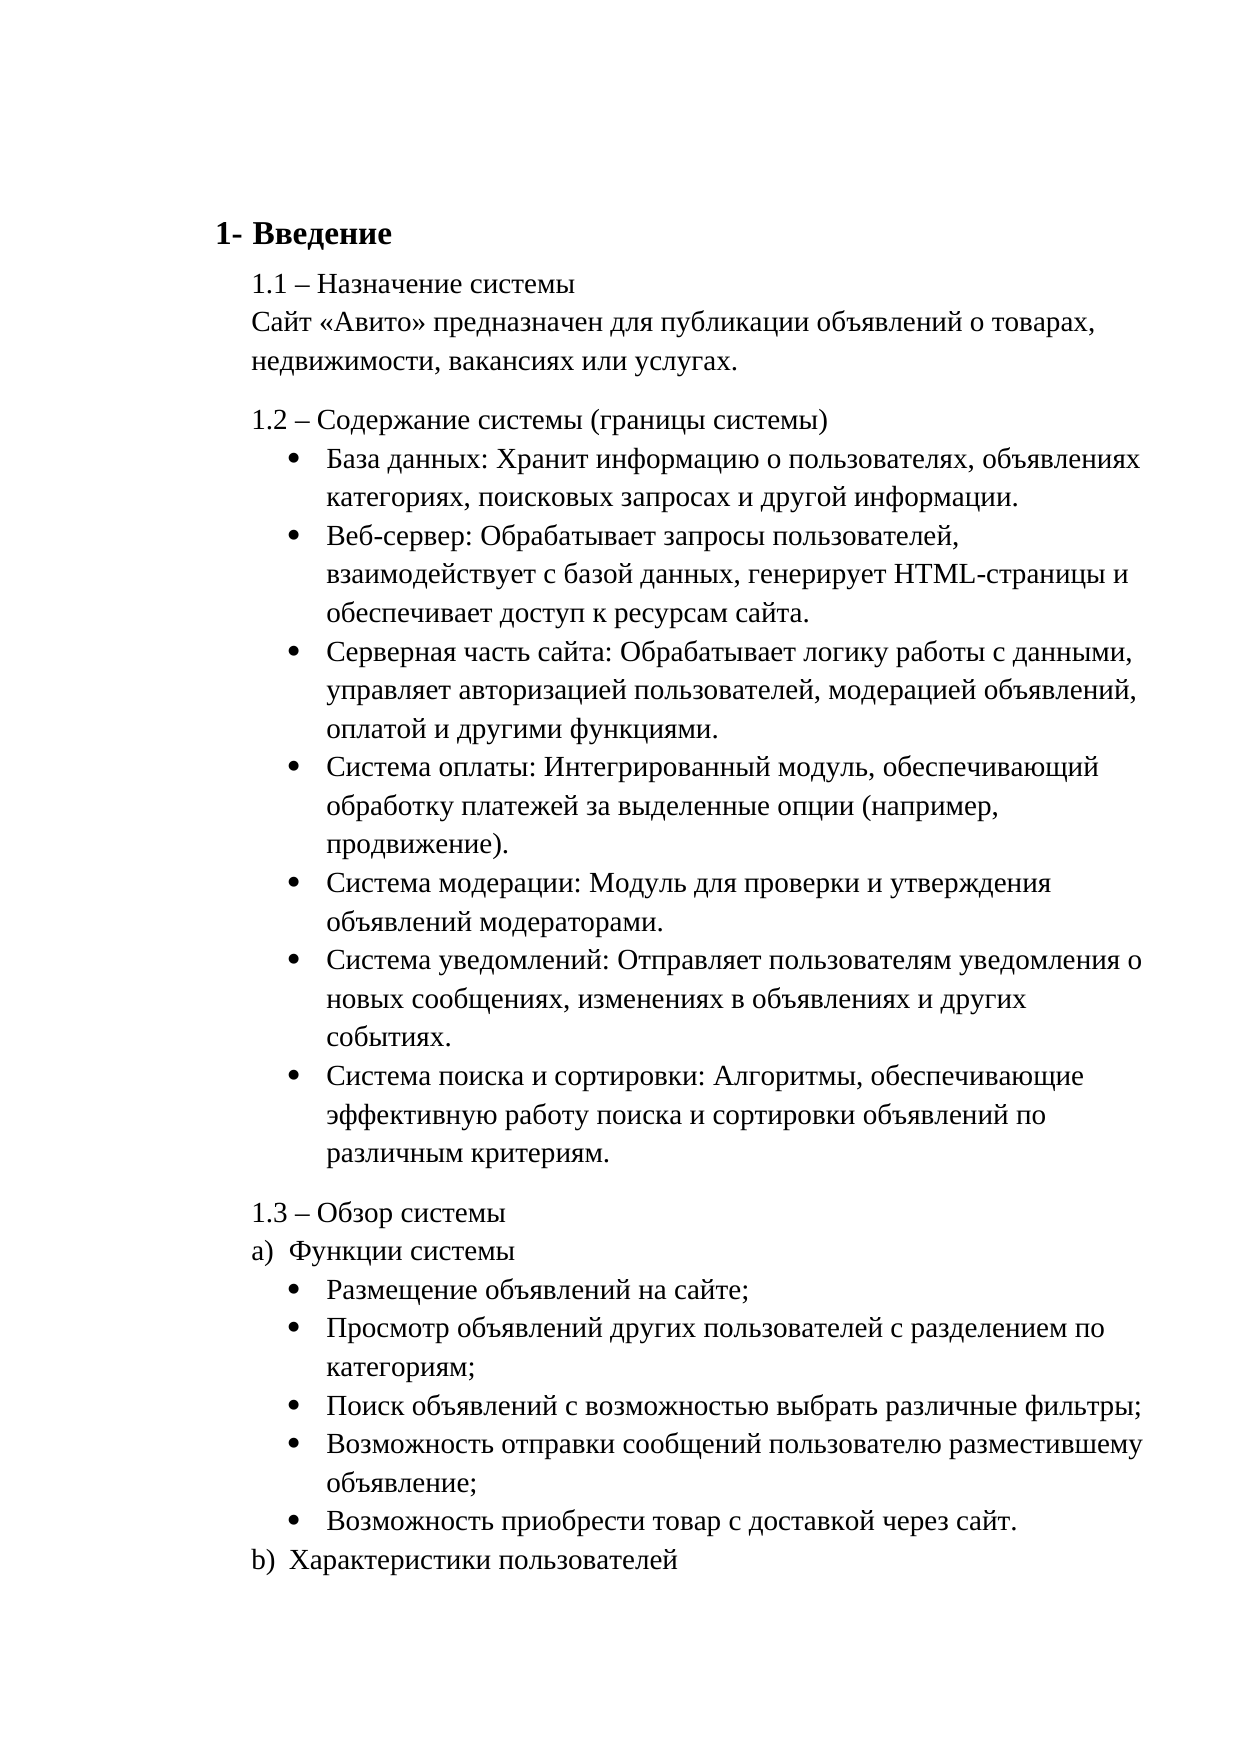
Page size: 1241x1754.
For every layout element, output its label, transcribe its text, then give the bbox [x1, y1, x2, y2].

list Система поиска и сортировки: Алгоритмы, обеспечивающие эффективную работу поиска и сортировки объявлений по различным критериям. [288, 1058, 1152, 1169]
list Система оплаты: Интегрированный модуль, обеспечивающий обработку платежей за выделенные опции (например, продвижение). [288, 749, 1152, 860]
subtitle 1.1 – Назначение системы [251, 266, 1152, 299]
subtitle 1.3 – Обзор системы [251, 1195, 1152, 1228]
list Серверная часть сайта: Обрабатывает логику работы с данными, управляет авторизацией пользователей, модерацией объявлений, оплатой и другими функциями. [288, 634, 1152, 744]
text Сайт «Авито» предназначен для публикации объявлений о товарах, недвижимости, вакансиях или услугах. [251, 304, 1152, 376]
subtitle 1.2 – Содержание системы (границы системы) [251, 402, 1152, 436]
list Система уведомлений: Отправляет пользователям уведомления о новых сообщениях, изменениях в объявлениях и других событиях. [288, 942, 1152, 1053]
list Система модерации: Модуль для проверки и утверждения объявлений модераторами. [288, 865, 1152, 937]
list База данных: Хранит информацию о пользователях, объявлениях категориях, поисковых запросах и другой информации. [288, 441, 1152, 513]
list Размещение объявлений на сайте; [288, 1272, 1152, 1305]
list Просмотр объявлений других пользователей с разделением по категориям; [288, 1310, 1152, 1383]
list Возможность отправки сообщений пользователю разместившему объявление; [288, 1426, 1152, 1498]
list Функции системы [251, 1233, 1152, 1267]
subtitle Введение [215, 213, 1152, 252]
list Поиск объявлений с возможностью выбрать различные фильтры; [288, 1388, 1152, 1421]
list Возможность приобрести товар с доставкой через сайт. [288, 1503, 1152, 1537]
list Характеристики пользователей [251, 1542, 1152, 1576]
list Веб-сервер: Обрабатывает запросы пользователей, взаимодействует с базой данных, генерирует HTML-страницы и обеспечивает доступ к ресурсам сайта. [288, 518, 1152, 629]
